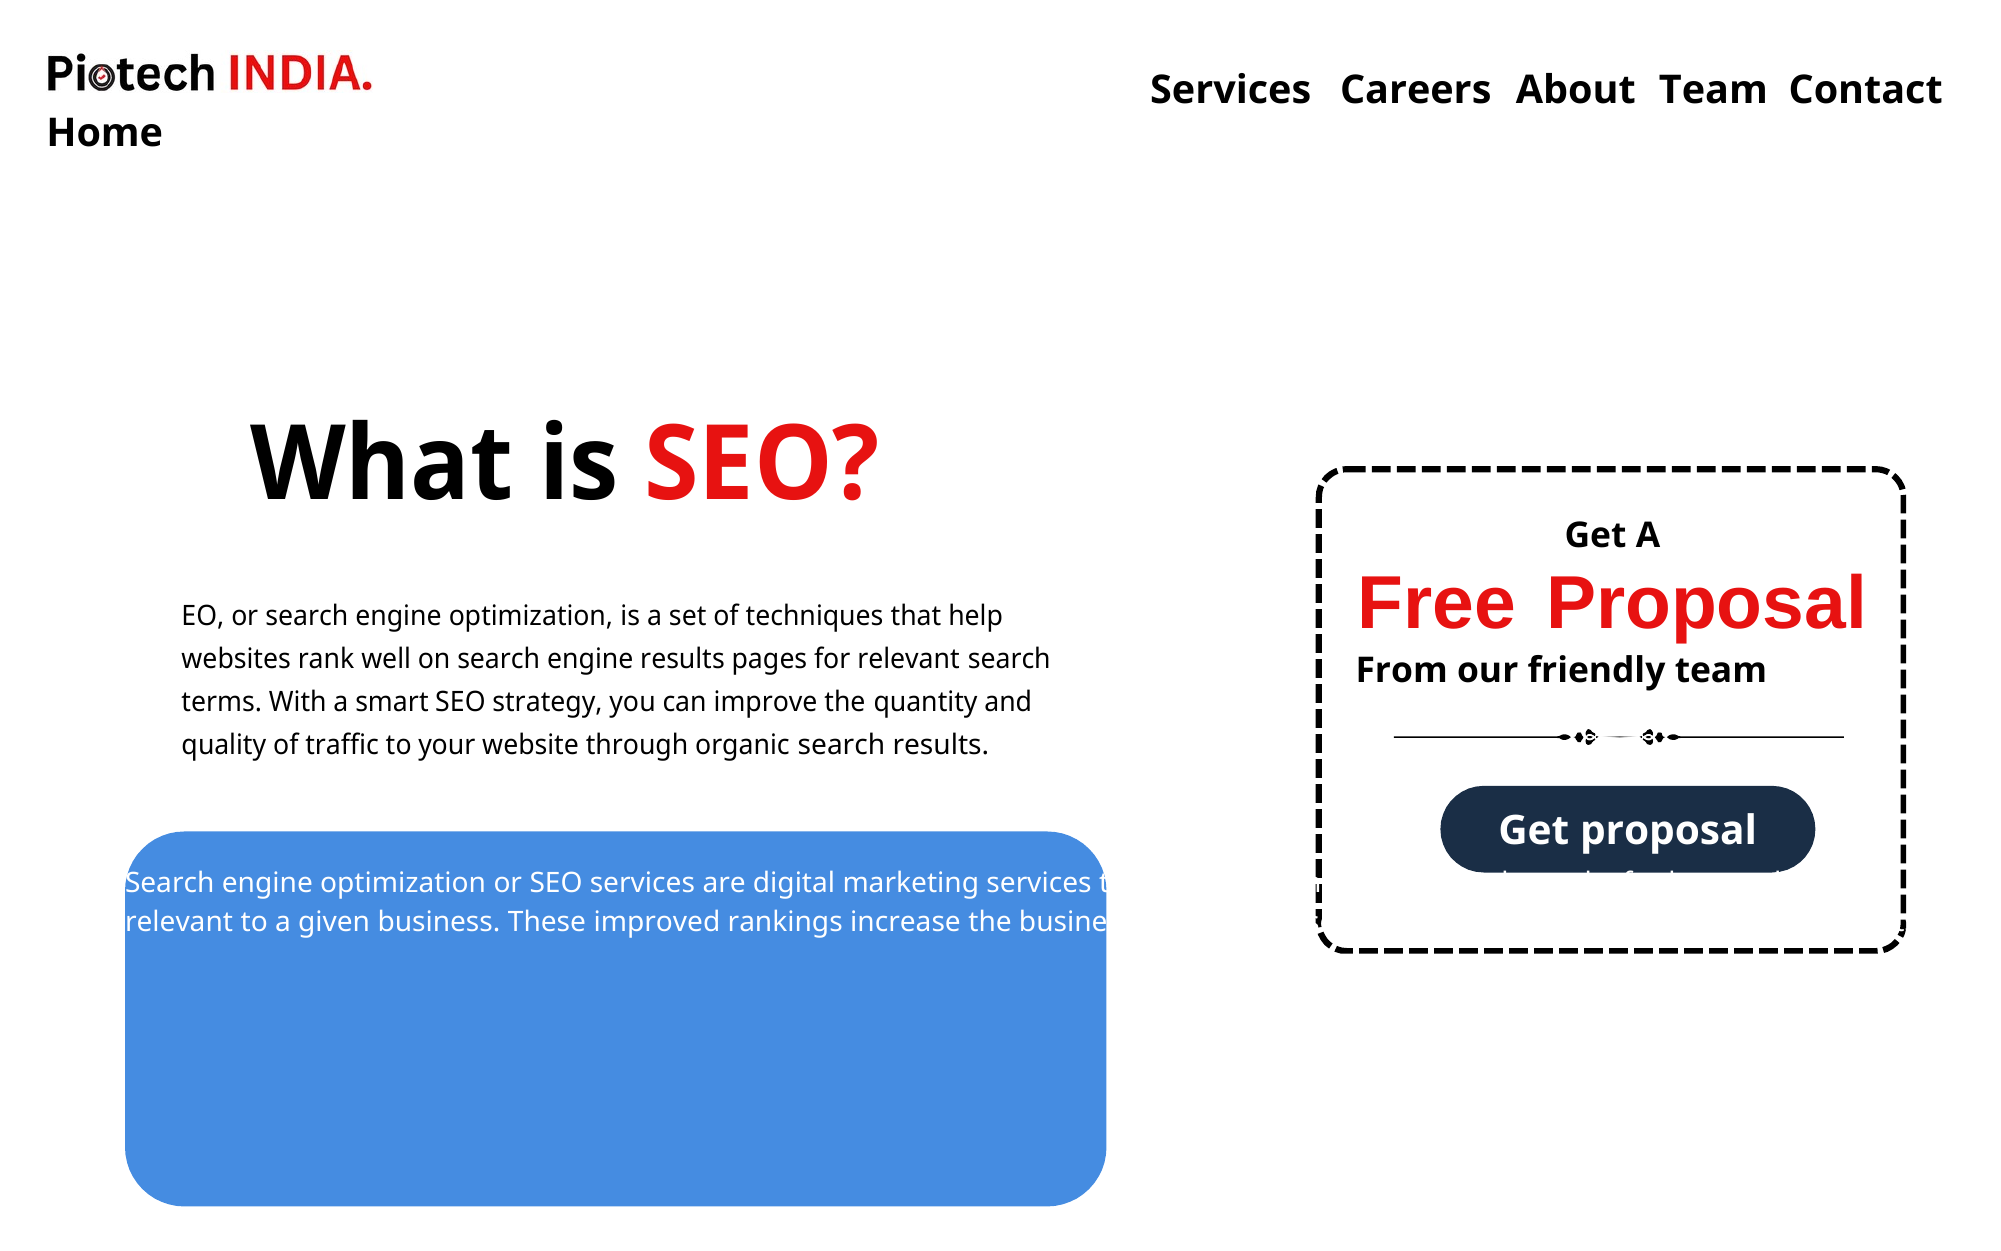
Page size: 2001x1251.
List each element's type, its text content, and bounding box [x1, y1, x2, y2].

picture [46, 50, 373, 93]
text EO, or search engine optimization, is a set of techniques that help websites rank well on search engine results pages for relevant search terms. With a smart SEO strategy, you can improve the quantity and quality of traffic to your website through organic search results. [181, 595, 1104, 763]
text About [1516, 61, 1641, 115]
text Team [1659, 61, 1770, 115]
text Home [46, 50, 1131, 158]
text Careers [1340, 61, 1496, 115]
subtitle What is SEO? [250, 388, 1958, 530]
text Services [1150, 61, 1320, 115]
picture [1572, 729, 1666, 745]
text Contact [1788, 61, 1958, 115]
